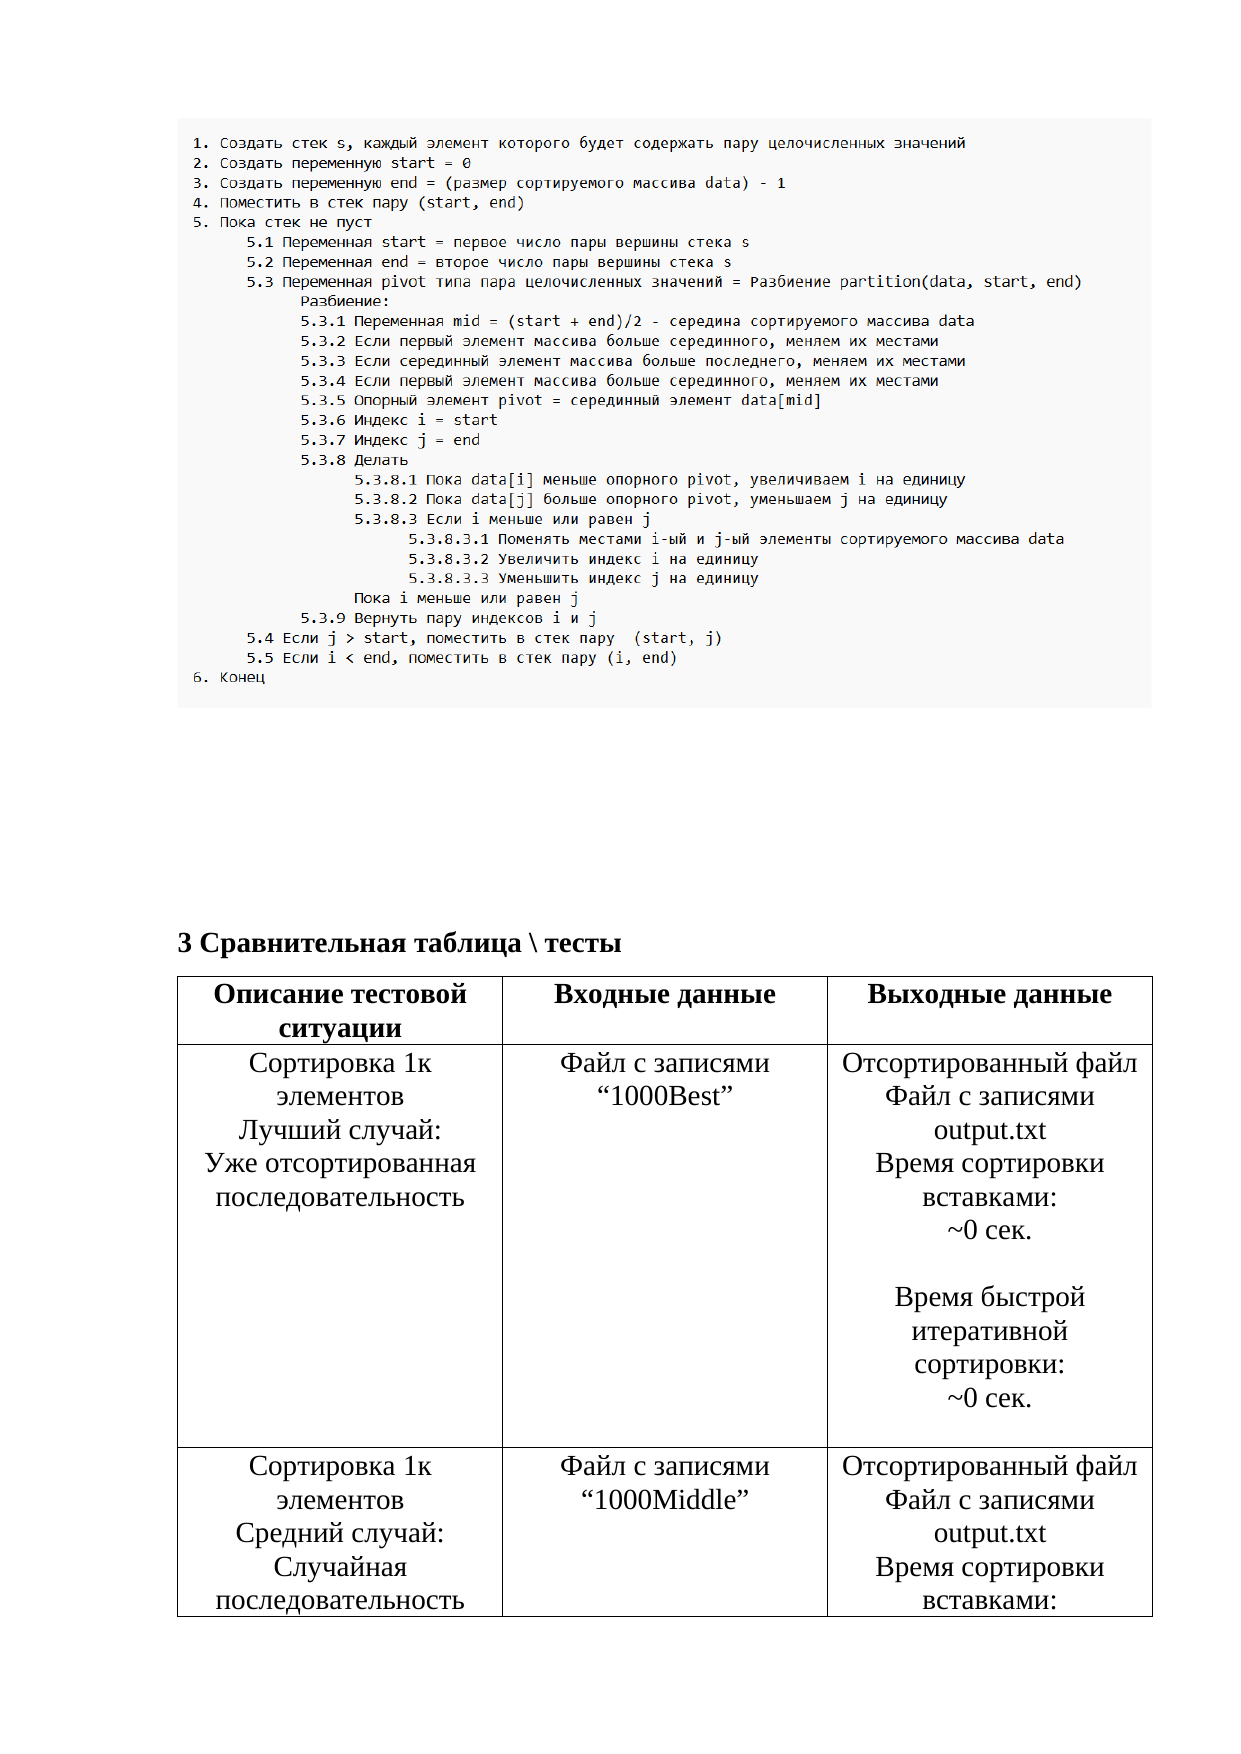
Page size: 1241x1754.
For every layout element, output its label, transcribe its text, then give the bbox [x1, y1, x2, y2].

table_cell Отсортированный файл Файл с записями output.txt Время сортировки вставками: ~0 сек. Время быстрой итеративной сортировки: ~0 сек. [828, 1045, 1152, 1447]
text 3 Сравнительная таблица \ тесты [177, 925, 1152, 959]
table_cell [503, 1448, 827, 1616]
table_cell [178, 1448, 502, 1616]
table_cell Файл с записями “1000Best” [503, 1045, 827, 1447]
table_cell Сортировка 1к элементов Лучший случай: Уже отсортированная последовательность [178, 1045, 502, 1447]
table_header Описание тестовой ситуации [178, 977, 502, 1044]
picture [177, 118, 1152, 708]
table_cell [828, 1448, 1152, 1616]
table_header Входные данные [503, 977, 827, 1044]
table_header Выходные данные [828, 977, 1152, 1044]
